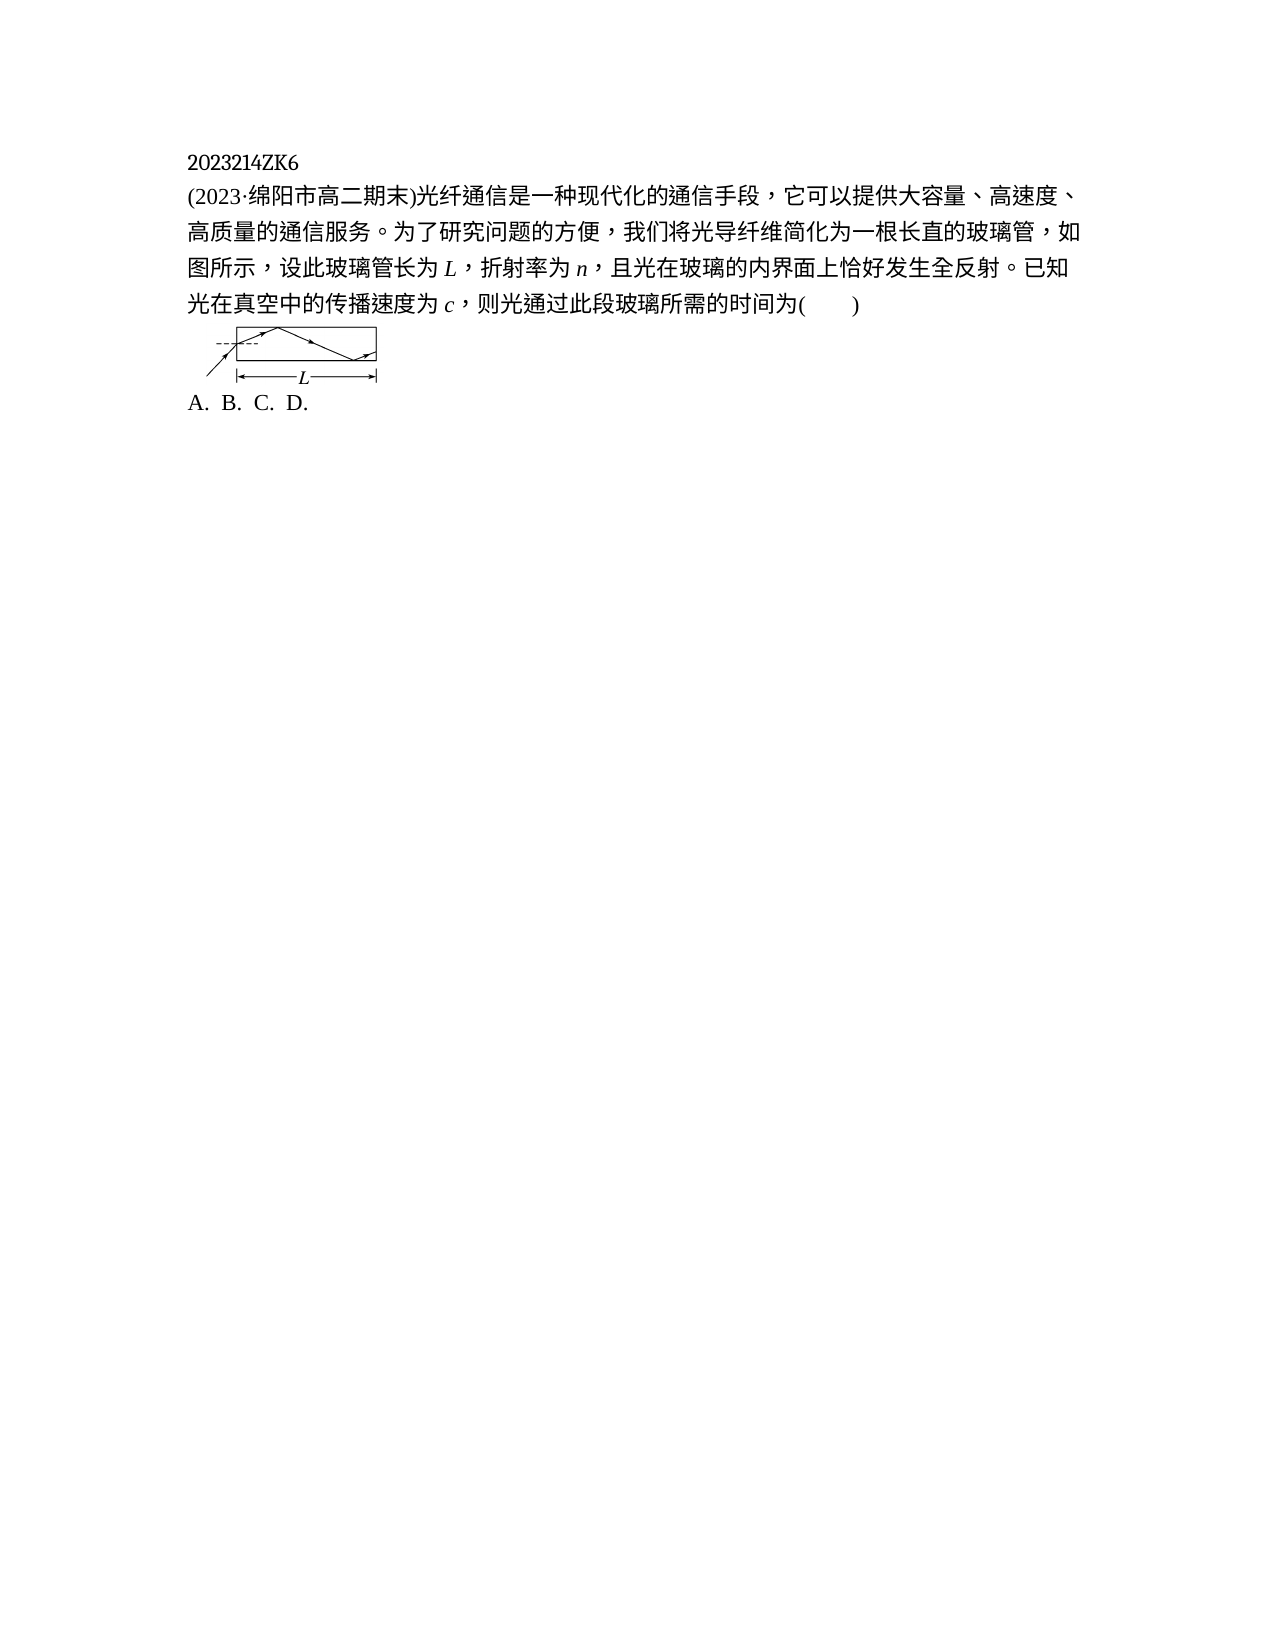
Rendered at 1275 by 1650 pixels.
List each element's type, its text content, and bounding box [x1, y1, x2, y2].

text A. B. C. D. [187, 388, 1087, 415]
text 2023214ZK6 [187, 150, 1087, 176]
text (2023·绵阳市高二期末)光纤通信是一种现代化的通信手段，它可以提供大容量、高速度、高质量的通信服务。为了研究问题的方便，我们将光导纤维简化为一根长直的玻璃管，如图所示，设此玻璃管长为L，折射率为n，且光在玻璃的内界面上恰好发生全反射。已知光在真空中的传播速度为c，则光通过此段玻璃所需的时间为( ) [187, 180, 1087, 319]
picture [206, 323, 384, 385]
